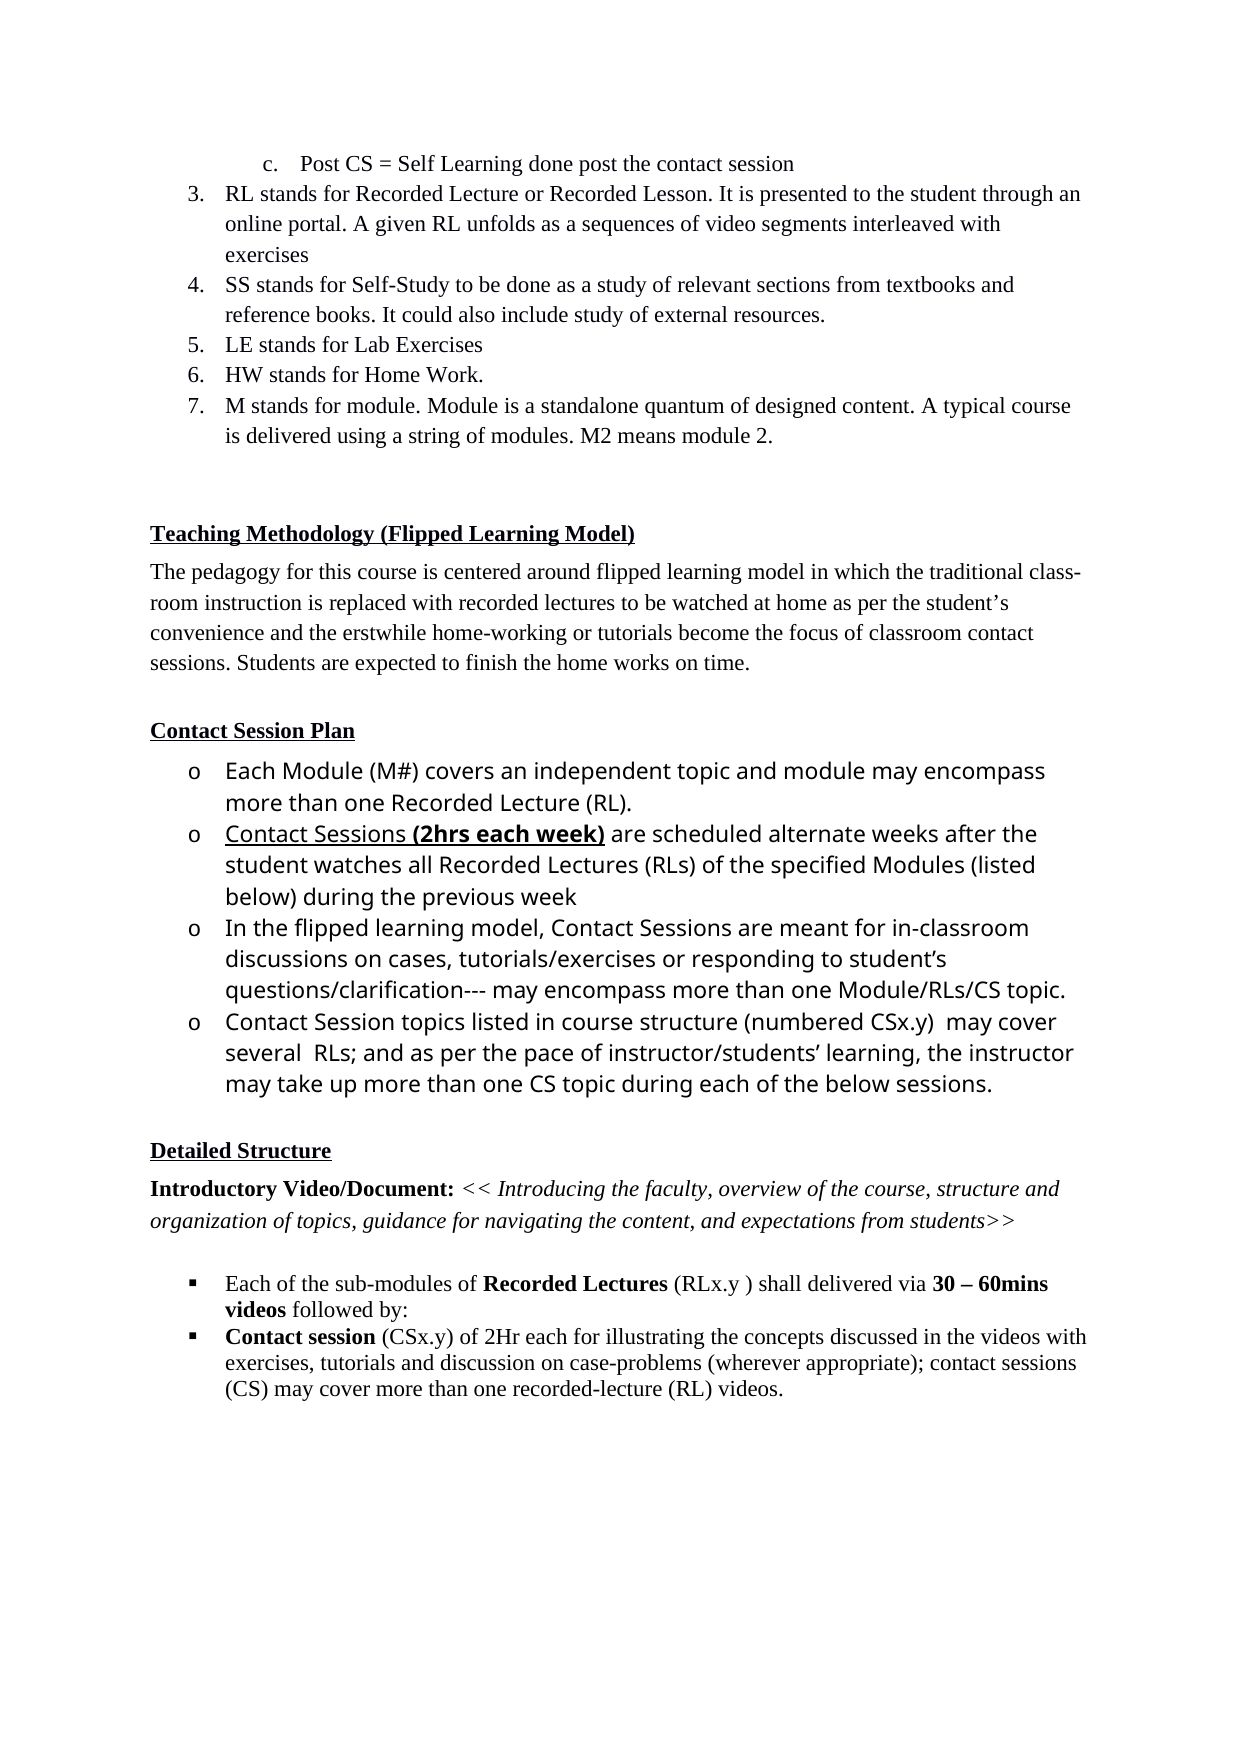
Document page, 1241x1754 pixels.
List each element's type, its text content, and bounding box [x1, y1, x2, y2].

list Contact session (CSx.y) of 2Hr each for illustrating the concepts discussed in the videos with exercises, tutorials and discussion on case-problems (wherever appropriate); contact sessions (CS) may cover more than one recorded-lecture (RL) videos. [187, 1323, 1090, 1402]
list Post CS = Self Learning done post the contact session [262, 150, 1090, 176]
list Contact Sessions (2hrs each week) are scheduled alternate weeks after the student watches all Recorded Lectures (RLs) of the specified Modules (listed below) during the previous week [187, 818, 1090, 912]
list In the flipped learning model, Contact Sessions are meant for in-classroom discussions on cases, tutorials/exercises or responding to student’s questions/clarification--- may encompass more than one Module/RLs/CS topic. [187, 912, 1090, 1006]
subtitle Detailed Structure [150, 1137, 1090, 1163]
text Introductory Video/Document: << Introducing the faculty, overview of the course, structure and organization of topics, guidance for navigating the content, and expectations from students>> [150, 1175, 1090, 1233]
text The pedagogy for this course is centered around flipped learning model in which the traditional class-room instruction is replaced with recorded lectures to be watched at home as per the student’s convenience and the erstwhile home-working or tutorials become the focus of classroom contact sessions. Students are expected to finish the home works on time. [150, 558, 1095, 675]
list LE stands for Lab Exercises [187, 331, 1090, 358]
list SS stands for Self-Study to be done as a study of relevant sections from textbooks and reference books. It could also include study of external resources. [187, 271, 1090, 327]
list Contact Session topics listed in course structure (numbered CSx.y) may cover several RLs; and as per the pace of instructor/students’ learning, the instructor may take up more than one CS topic during each of the below sessions. [187, 1006, 1090, 1099]
subtitle Teaching Methodology (Flipped Learning Model) [150, 520, 1090, 546]
list RL stands for Recorded Lecture or Recorded Lesson. It is presented to the student through an online portal. A given RL unfolds as a sequences of video segments interleaved with exercises [187, 180, 1090, 267]
list Each Module (M#) covers an independent topic and module may encompass more than one Recorded Lecture (RL). [187, 755, 1090, 818]
list Each of the sub-modules of Recorded Lectures (RLx.y ) shall delivered via 30 – 60mins videos followed by: [187, 1270, 1090, 1323]
list HW stands for Home Work. [187, 361, 1090, 388]
list M stands for module. Module is a standalone quantum of designed content. A typical course is delivered using a string of modules. M2 means module 2. [187, 392, 1090, 448]
subtitle Contact Session Plan [150, 717, 1090, 743]
